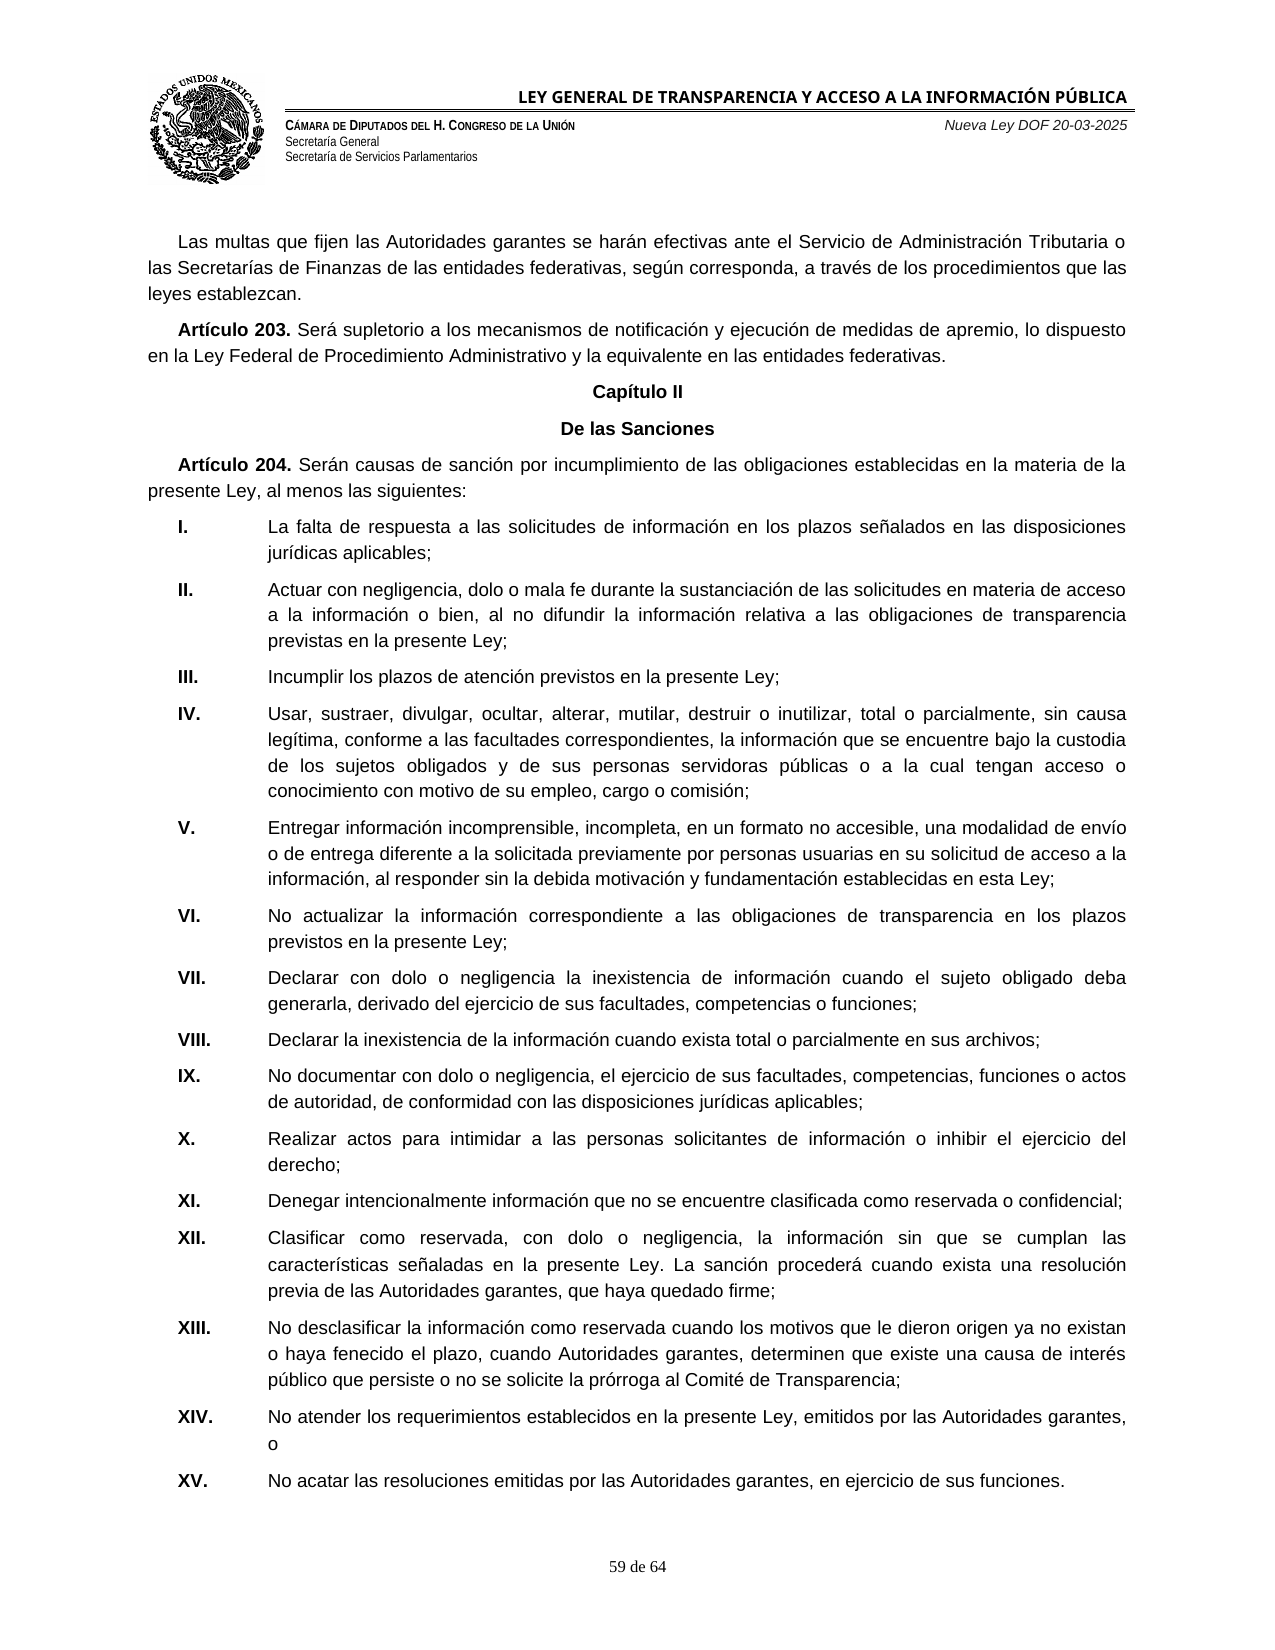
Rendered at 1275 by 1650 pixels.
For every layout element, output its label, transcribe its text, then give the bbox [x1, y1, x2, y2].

text V. Entregar información incomprensible, incompleta, en un formato no accesible, una modalidad de envío o de entrega diferente a la solicitada previamente por personas usuarias en su solicitud de acceso a la información, al responder sin la debida motivación y fundamentación establecidas en esta Ley; [178, 813, 1127, 891]
text Capítulo II [148, 378, 1127, 404]
text XII. Clasificar como reservada, con dolo o negligencia, la información sin que se cumplan las características señaladas en la presente Ley. La sanción procederá cuando exista una resolución previa de las Autoridades garantes, que haya quedado firme; [178, 1223, 1127, 1303]
text VI. No actualizar la información correspondiente a las obligaciones de transparencia en los plazos previstos en la presente Ley; [178, 902, 1127, 953]
text Artículo 204. Serán causas de sanción por incumplimiento de las obligaciones establecidas en la materia de la presente Ley, al menos las siguientes: [148, 451, 1127, 503]
text XIV. No atender los requerimientos establecidos en la presente Ley, emitidos por las Autoridades garantes, o [178, 1403, 1127, 1455]
text De las Sanciones [148, 414, 1127, 440]
text IV. Usar, sustraer, divulgar, ocultar, alterar, mutilar, destruir o inutilizar, total o parcialmente, sin causa legítima, conforme a las facultades correspondientes, la información que se encuentre bajo la custodia de los sujetos obligados y de sus personas servidoras públicas o a la cual tengan acceso o conocimiento con motivo de su empleo, cargo o comisión; [178, 700, 1127, 803]
text Artículo 203. Será supletorio a los mecanismos de notificación y ejecución de medidas de apremio, lo dispuesto en la Ley Federal de Procedimiento Administrativo y la equivalente en las entidades federativas. [148, 316, 1127, 368]
text X. Realizar actos para intimidar a las personas solicitantes de información o inhibir el ejercicio del derecho; [178, 1124, 1127, 1176]
text XIII. No desclasificar la información como reservada cuando los motivos que le dieron origen ya no existan o haya fenecido el plazo, cuando Autoridades garantes, determinen que existe una causa de interés público que persiste o no se solicite la prórroga al Comité de Transparencia; [178, 1313, 1127, 1392]
text IX. No documentar con dolo o negligencia, el ejercicio de sus facultades, competencias, funciones o actos de autoridad, de conformidad con las disposiciones jurídicas aplicables; [178, 1062, 1127, 1114]
text III. Incumplir los plazos de atención previstos en la presente Ley; [178, 663, 1127, 689]
text XI. Denegar intencionalmente información que no se encuentre clasificada como reservada o confidencial; [178, 1187, 1127, 1213]
text Las multas que fijen las Autoridades garantes se harán efectivas ante el Servicio de Administración Tributaria o las Secretarías de Finanzas de las entidades federativas, según corresponda, a través de los procedimientos que las leyes establezcan. [148, 228, 1127, 306]
text I. La falta de respuesta a las solicitudes de información en los plazos señalados en las disposiciones jurídicas aplicables; [178, 513, 1127, 565]
text VII. Declarar con dolo o negligencia la inexistencia de información cuando el sujeto obligado deba generarla, derivado del ejercicio de sus facultades, competencias o funciones; [178, 964, 1127, 1015]
text VIII. Declarar la inexistencia de la información cuando exista total o parcialmente en sus archivos; [178, 1026, 1127, 1052]
text XV. No acatar las resoluciones emitidas por las Autoridades garantes, en ejercicio de sus funciones. [178, 1466, 1127, 1492]
text II. Actuar con negligencia, dolo o mala fe durante la sustanciación de las solicitudes en materia de acceso a la información o bien, al no difundir la información relativa a las obligaciones de transparencia previstas en la presente Ley; [178, 575, 1127, 653]
